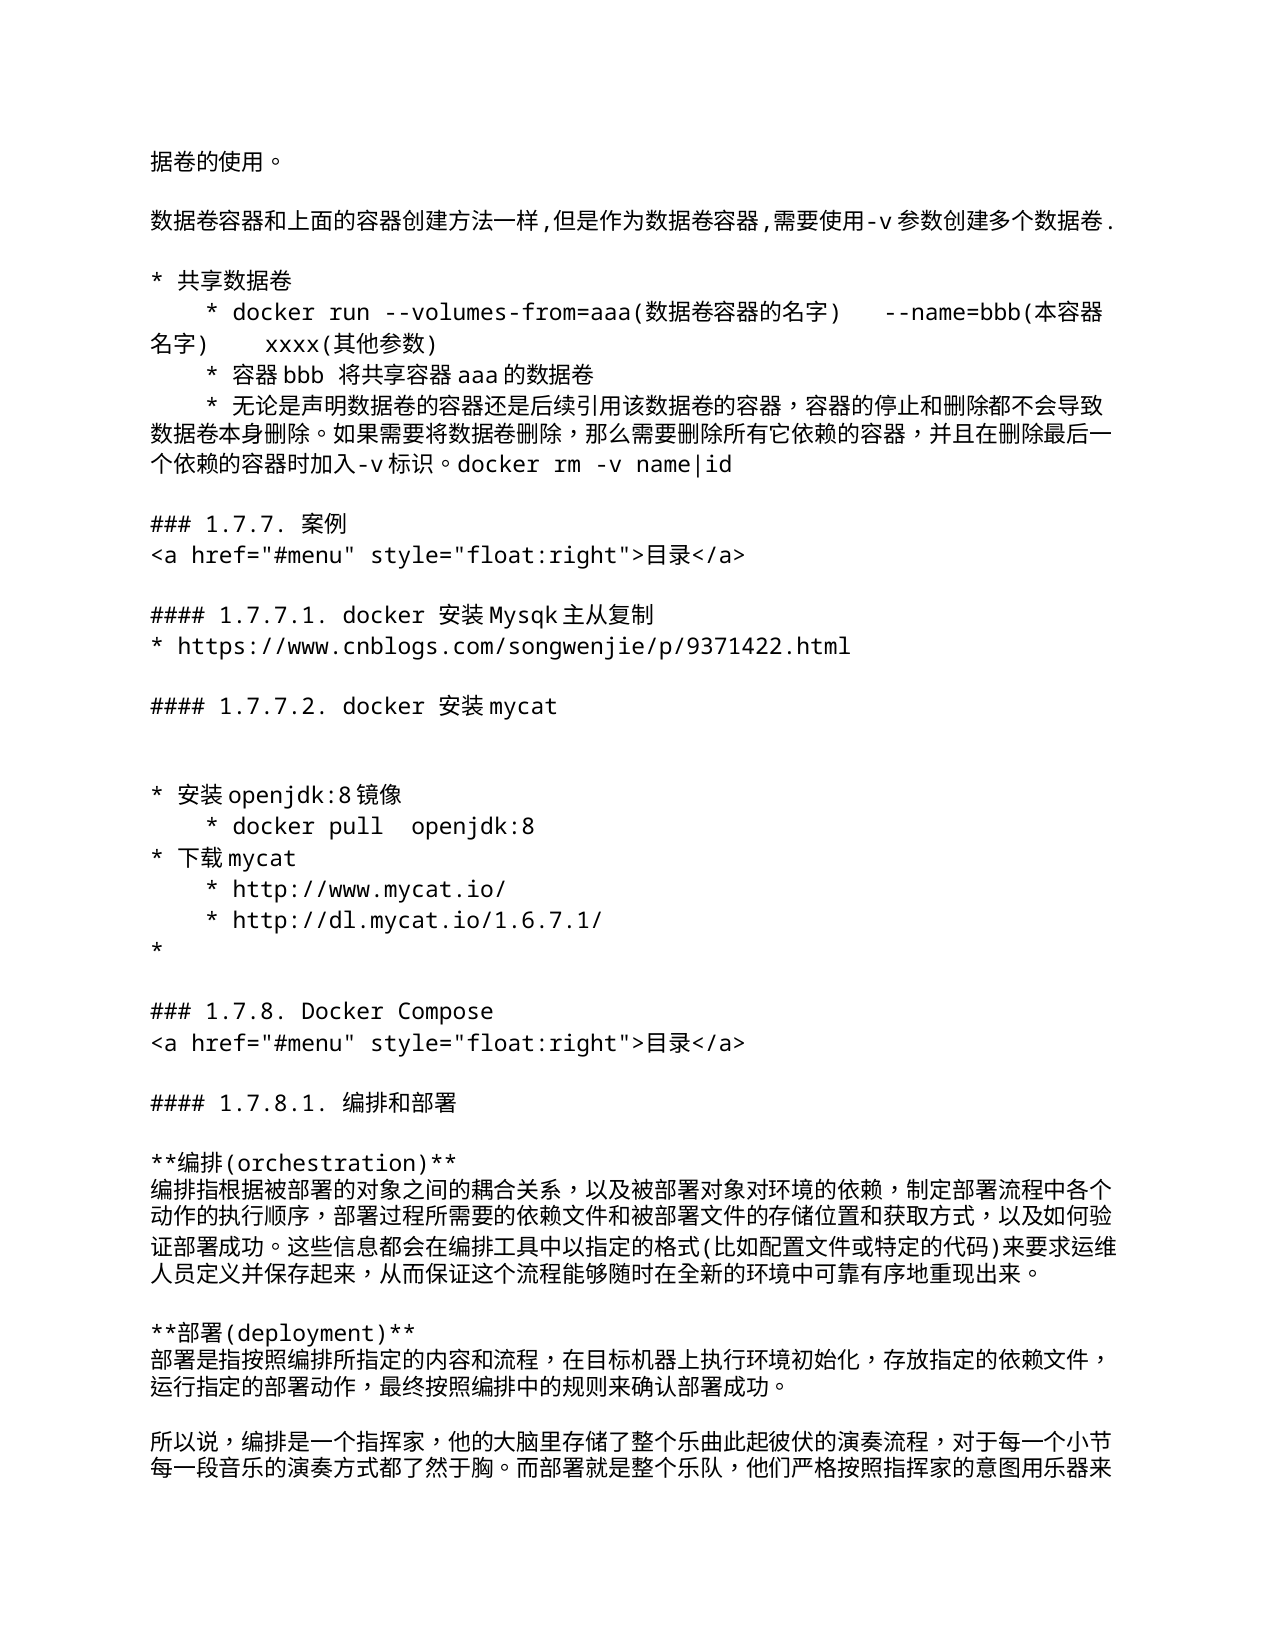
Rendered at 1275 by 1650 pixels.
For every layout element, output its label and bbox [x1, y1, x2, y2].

text [150, 150, 1125, 1482]
